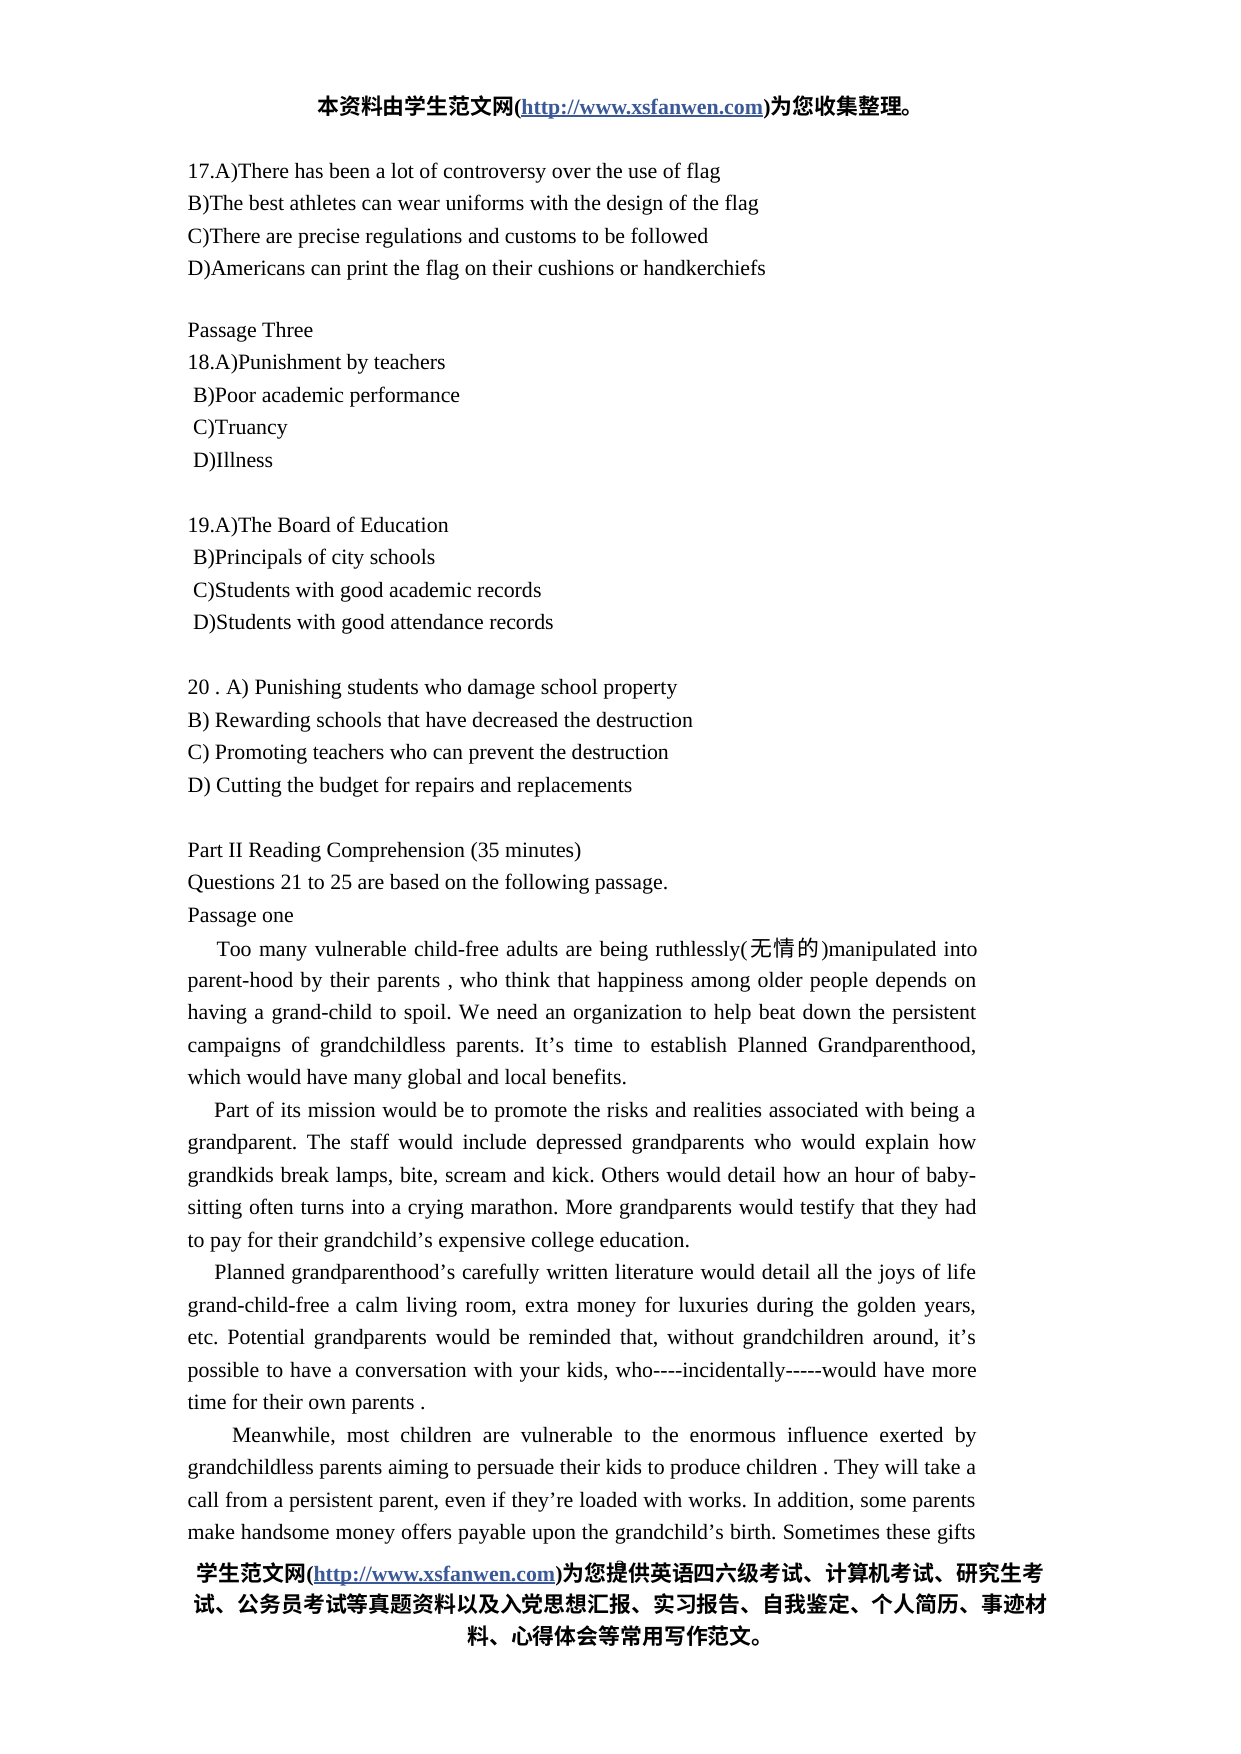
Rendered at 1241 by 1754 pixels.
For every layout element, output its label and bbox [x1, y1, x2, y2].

text [187, 154, 978, 284]
text [187, 313, 978, 1548]
